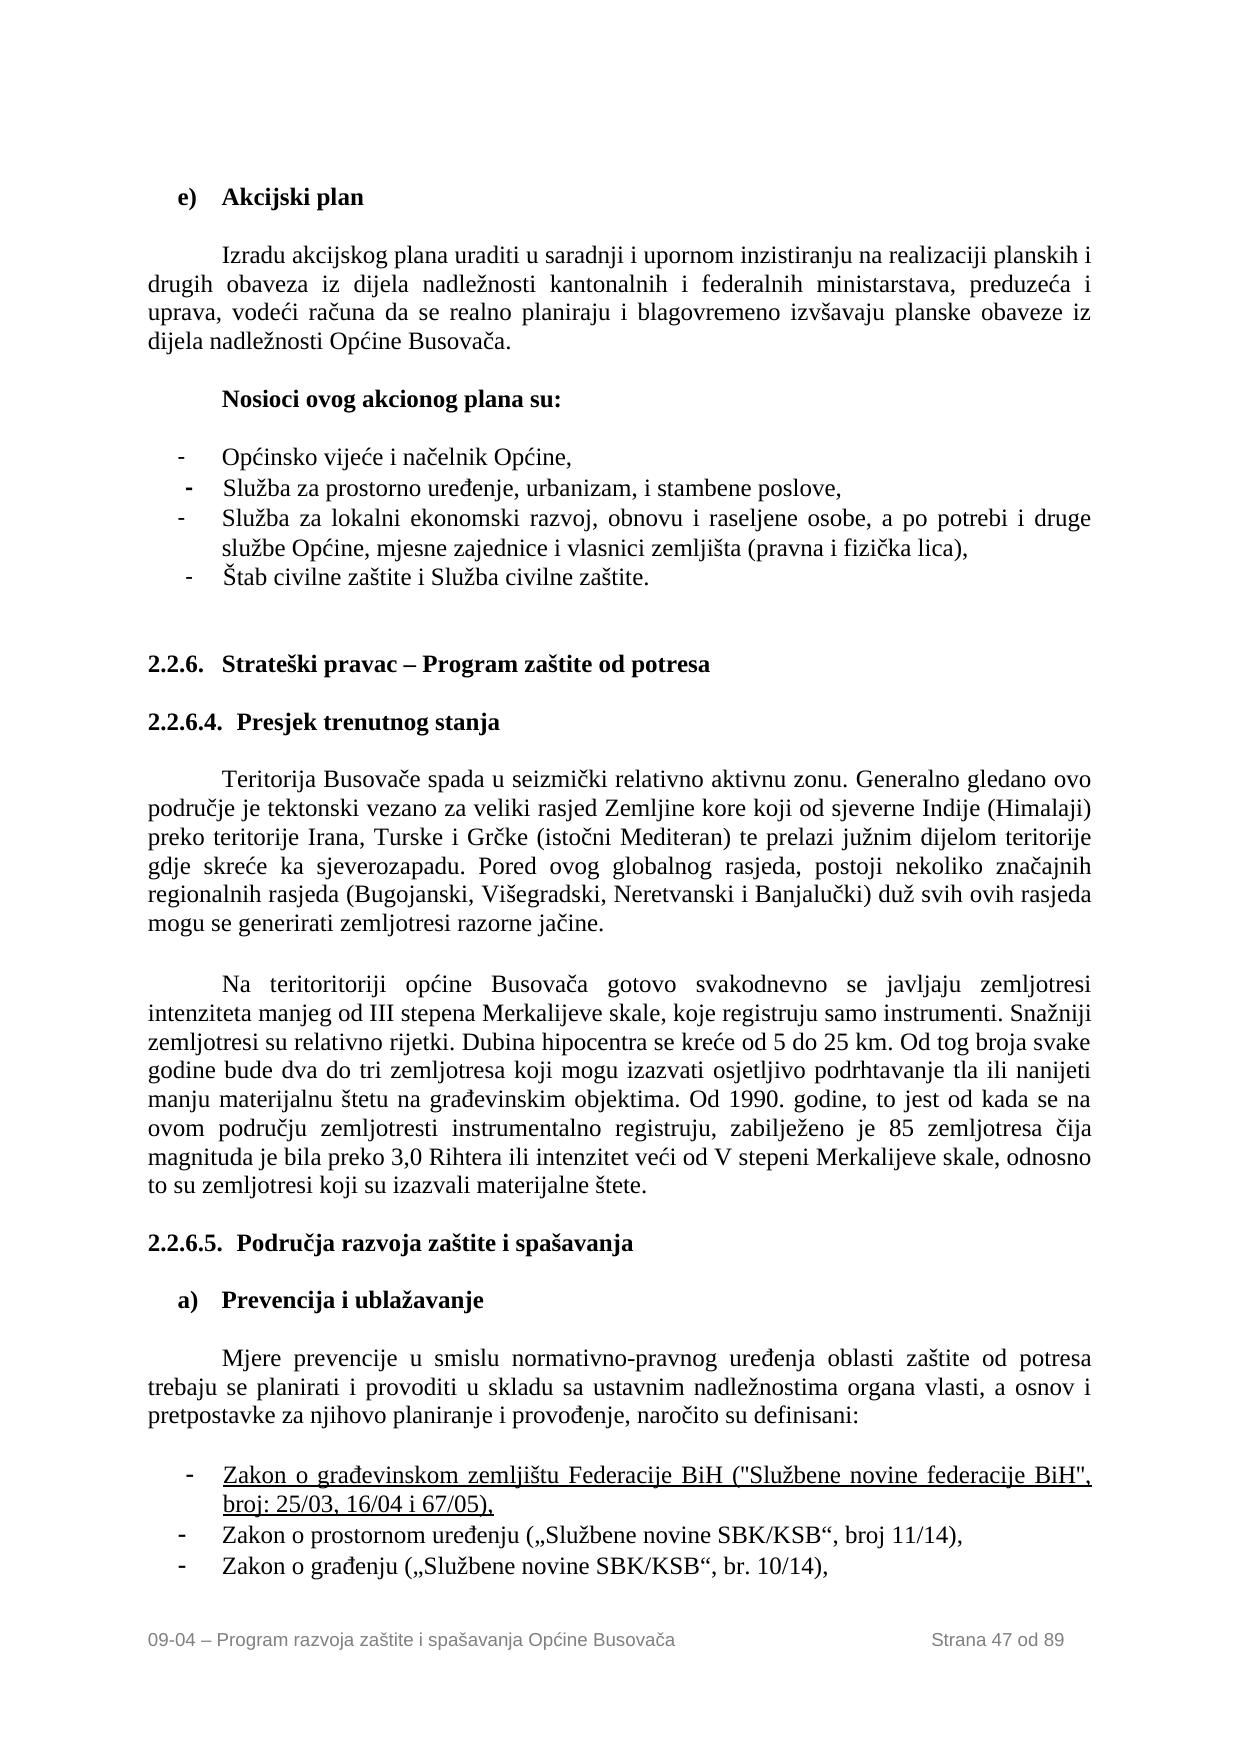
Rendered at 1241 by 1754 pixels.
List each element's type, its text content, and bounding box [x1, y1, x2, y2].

list Prevencija i ublažavanje [148, 1286, 1092, 1314]
list Akcijski plan [148, 182, 1092, 211]
text Nosioci ovog akcionog plana su: [148, 384, 1092, 412]
list Služba za prostorno uređenje, urbanizam, i stambene poslove, [185, 472, 1092, 502]
text Teritorija Busovače spada u seizmički relativno aktivnu zonu. Generalno gledano ovo područje je tektonski vezano za veliki rasjed Zemljine kore koji od sjeverne Indije (Himalaji) preko teritorije Irana, Turske i Grčke (istočni Mediteran) te prelazi južnim dijelom teritorije gdje skreće ka sjeverozapadu. Pored ovog globalnog rasjeda, postoji nekoliko značajnih regionalnih rasjeda (Bugojanski, Višegradski, Neretvanski i Banjalučki) duž svih ovih rasjeda mogu se generirati zemljotresi razorne jačine. [148, 764, 1092, 937]
subtitle Presjek trenutnog stanja [148, 707, 1092, 736]
text Na teritoritoriji općine Busovača gotovo svakodnevno se javljaju zemljotresi intenziteta manjeg od III stepena Merkalijeve skale, koje registruju samo instrumenti. Snažniji zemljotresi su relativno rijetki. Dubina hipocentra se kreće od 5 do 25 km. Od tog broja svake godine bude dva do tri zemljotresa koji mogu izazvati osjetljivo podrhtavanje tla ili nanijeti manju materijalnu štetu na građevinskim objektima. Od 1990. godine, to jest od kada se na ovom području zemljotresti instrumentalno registruju, zabilježeno je 85 zemljotresa čija magnituda je bila preko 3,0 Rihtera ili intenzitet veći od V stepeni Merkalijeve skale, odnosno to su zemljotresi koji su izazvali materijalne štete. [148, 969, 1092, 1199]
subtitle Područja razvoja zaštite i spašavanja [148, 1228, 1092, 1257]
list Općinsko vijeće i načelnik Općine, [177, 441, 1092, 472]
text Mjere prevencije u smislu normativno-pravnog uređenja oblasti zaštite od potresa trebaju se planirati i provoditi u skladu sa ustavnim nadležnostima organa vlasti, a osnov i pretpostavke za njihovo planiranje i provođenje, naročito su definisani: [148, 1343, 1092, 1429]
list Zakon o građenju („Službene novine SBK/KSB“, br. 10/14), [177, 1549, 1092, 1581]
subtitle Strateški pravac – Program zaštite od potresa [148, 649, 1092, 678]
list Štab civilne zaštite i Služba civilne zaštite. [185, 561, 1092, 592]
text Izradu akcijskog plana uraditi u saradnji i upornom inzistiranju na realizaciji planskih i drugih obaveza iz dijela nadležnosti kantonalnih i federalnih ministarstava, preduzeća i uprava, vodeći računa da se realno planiraju i blagovremeno izvšavaju planske obaveze iz dijela nadležnosti Općine Busovača. [148, 240, 1092, 355]
list Zakon o prostornom uređenju („Službene novine SBK/KSB“, broj 11/14), [177, 1518, 1092, 1549]
list Zakon o građevinskom zemljištu Federacije BiH (''Službene novine federacije BiH'', broj: 25/03, 16/04 i 67/05), [185, 1458, 1092, 1518]
list Služba za lokalni ekonomski razvoj, obnovu i raseljene osobe, a po potrebi i druge službe Općine, mjesne zajednice i vlasnici zemljišta (pravna i fizička lica), [177, 502, 1092, 561]
